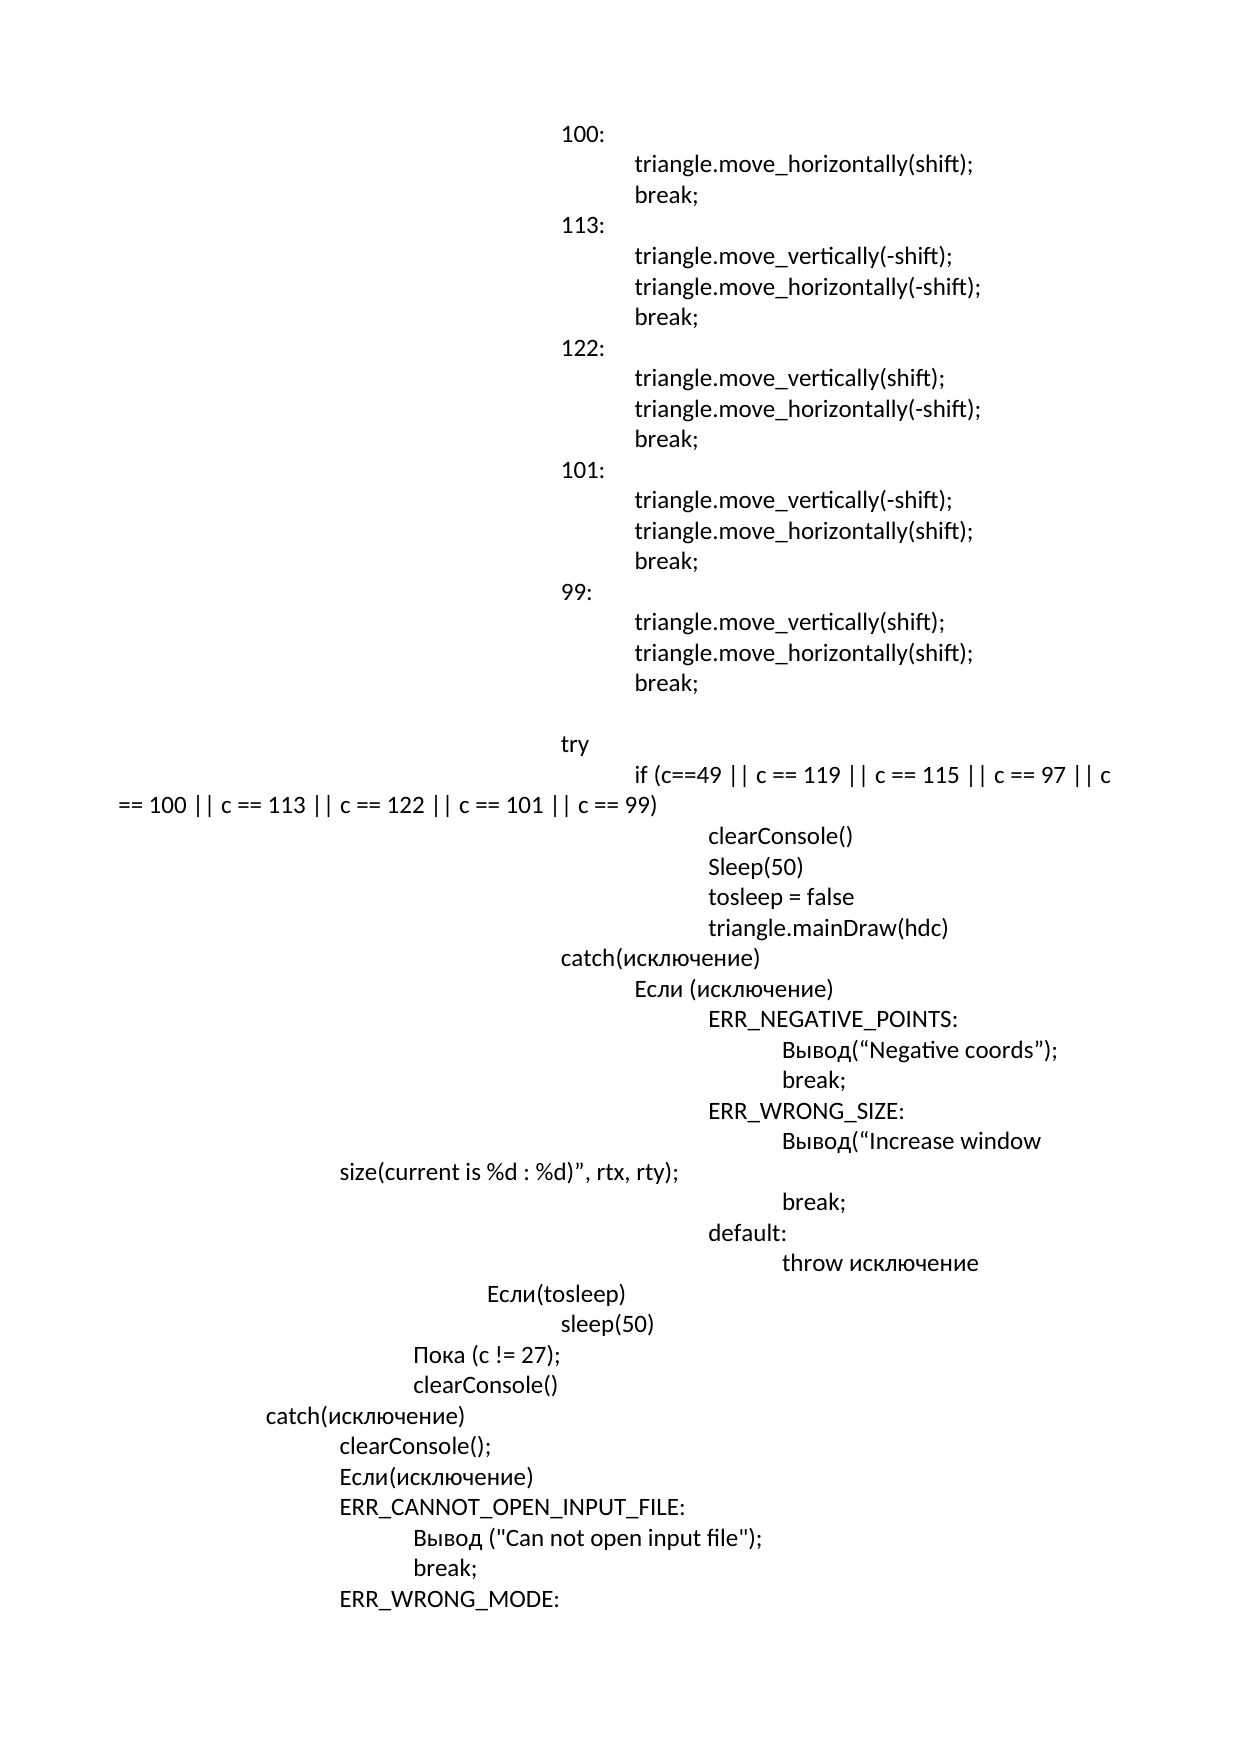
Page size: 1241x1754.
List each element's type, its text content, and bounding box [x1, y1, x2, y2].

text 100: [118, 118, 1122, 149]
text break; [118, 667, 1122, 698]
text triangle.move_horizontally(shift); [118, 515, 1122, 545]
text triangle.mainDraw(hdc) [118, 912, 1122, 942]
text triangle.move_horizontally(shift); [118, 637, 1122, 667]
text triangle.move_vertically(shift); [118, 362, 1122, 393]
text triangle.move_horizontally(shift); [118, 149, 1122, 179]
text catch(исключение) [118, 1400, 1122, 1431]
text 122: [118, 332, 1122, 362]
text Вывод(“Increase window size(current is %d : %d)”, rtx, rty); [339, 1125, 1122, 1186]
text break; [118, 545, 1122, 576]
text triangle.move_vertically(-shift); [118, 240, 1122, 271]
text Sleep(50) [118, 851, 1122, 881]
text throw исключение [339, 1247, 1122, 1278]
text catch(исключение) [118, 942, 1122, 973]
text Вывод(“Negative coords”); [118, 1034, 1122, 1064]
text triangle.move_horizontally(-shift); [118, 393, 1122, 423]
text 113: [118, 210, 1122, 240]
text ERR_NEGATIVE_POINTS: [118, 1003, 1122, 1034]
text tosleep = false [118, 881, 1122, 912]
text break; [118, 301, 1122, 332]
text default: [339, 1217, 1122, 1247]
text ERR_WRONG_SIZE: [118, 1095, 1122, 1125]
text sleep(50) [339, 1308, 1122, 1339]
text triangle.move_vertically(shift); [118, 606, 1122, 637]
text clearConsole(); [118, 1431, 1122, 1461]
text triangle.move_vertically(-shift); [118, 484, 1122, 515]
text Если(tosleep) [339, 1278, 1122, 1308]
text Если(исключение) [118, 1461, 1122, 1492]
text break; [118, 1553, 1122, 1583]
text Если (исключение) [118, 973, 1122, 1003]
text break; [118, 1064, 1122, 1095]
text triangle.move_horizontally(-shift); [118, 271, 1122, 301]
text if (c==49 || c == 119 || c == 115 || c == 97 || c == 100 || c == 113 || c == 122 || c == 101 || c == 99) [118, 759, 1122, 820]
text clearConsole() [339, 1369, 1122, 1400]
text 101: [118, 454, 1122, 484]
text try [339, 728, 1122, 759]
text break; [339, 1186, 1122, 1217]
text break; [118, 423, 1122, 454]
text clearConsole() [118, 820, 1122, 851]
text Вывод ("Can not open input file"); [118, 1522, 1122, 1553]
text ERR_WRONG_MODE: [118, 1583, 1122, 1614]
text 99: [118, 576, 1122, 606]
text ERR_CANNOT_OPEN_INPUT_FILE: [118, 1492, 1122, 1522]
text break; [118, 179, 1122, 210]
text Пока (c != 27); [339, 1339, 1122, 1369]
